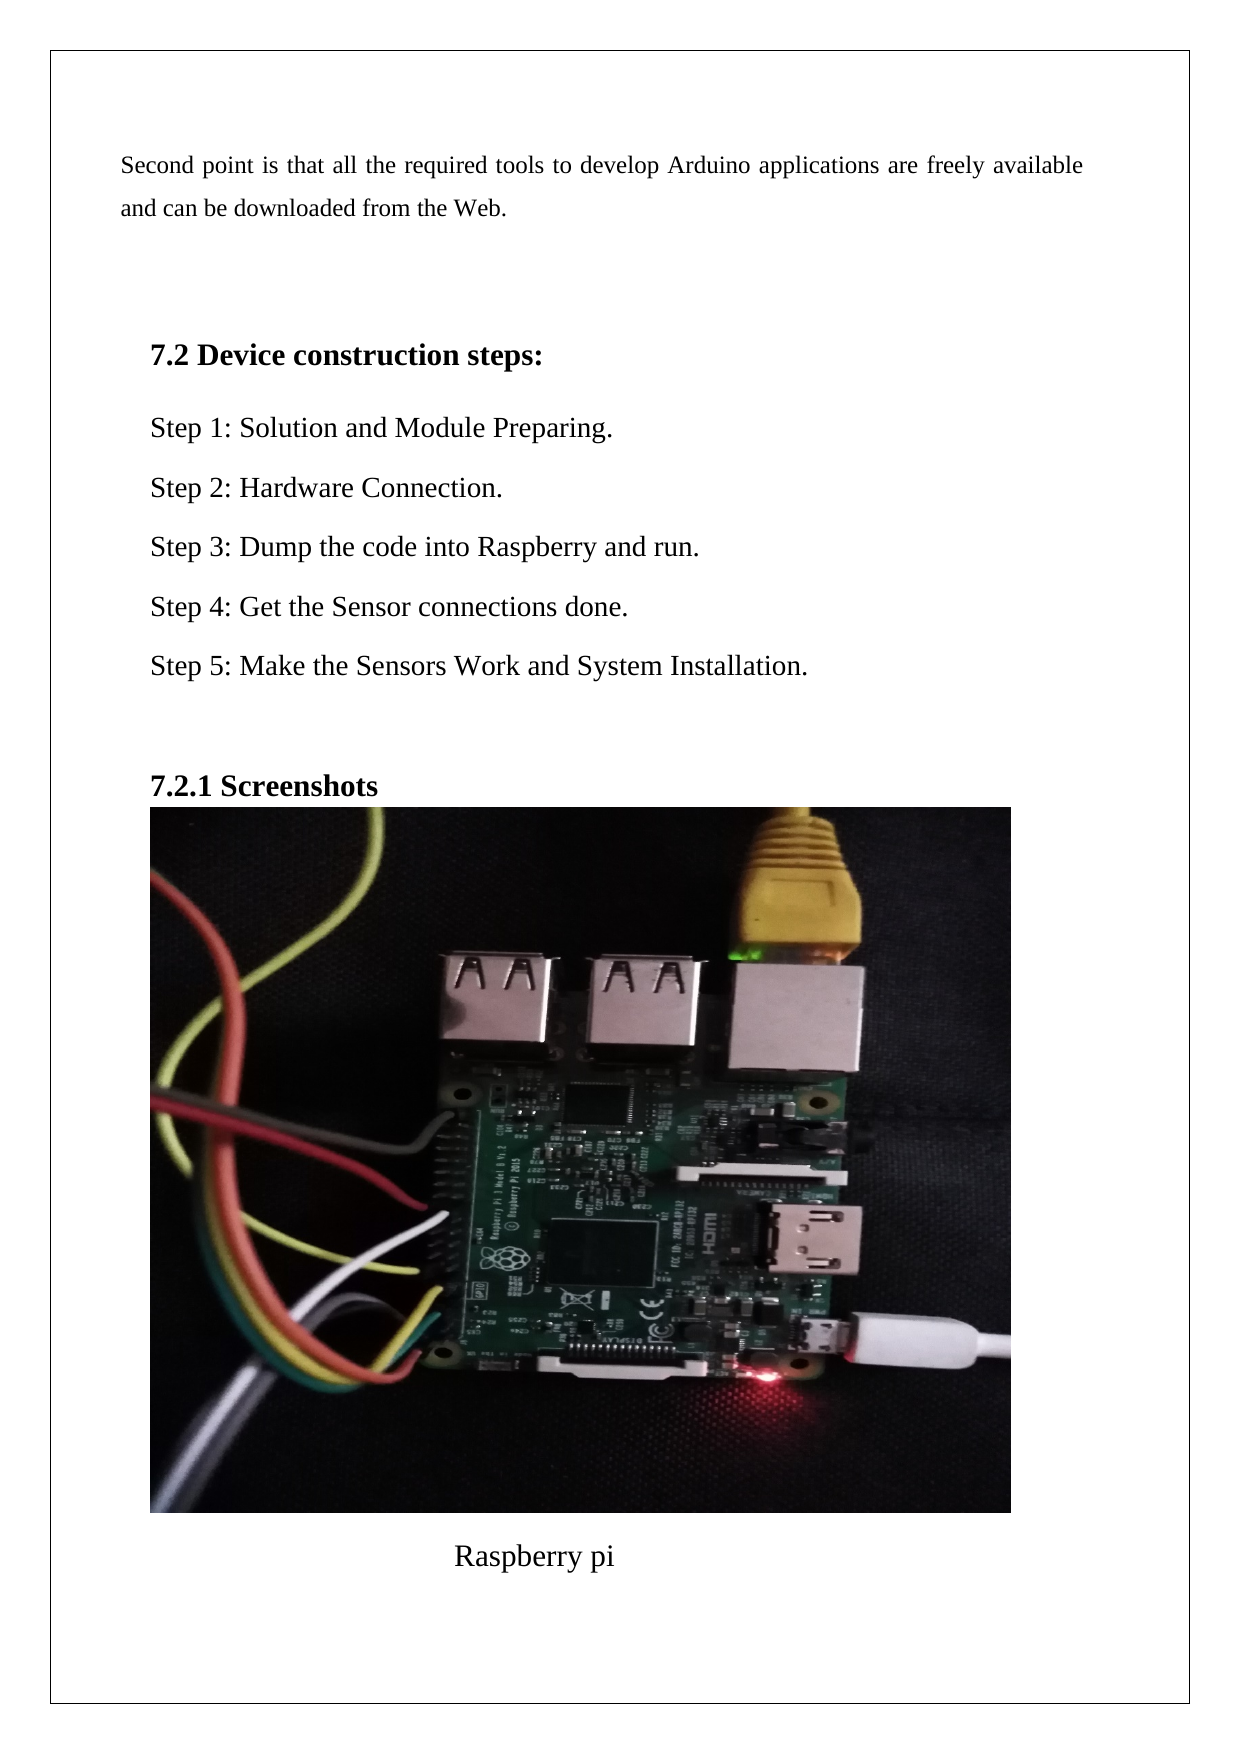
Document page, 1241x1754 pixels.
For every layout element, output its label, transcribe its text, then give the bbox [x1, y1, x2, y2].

text Step 5: Make the Sensors Work and System Installation. [150, 648, 1090, 682]
text Step 4: Get the Sensor connections done. [150, 589, 1090, 622]
picture [150, 807, 1011, 1513]
text Step 3: Dump the code into Raspberry and run. [150, 529, 1090, 563]
text Step 1: Solution and Module Preparing. [150, 411, 1090, 444]
text Step 2: Hardware Connection. [150, 470, 1090, 503]
text Raspberry pi [150, 1537, 1090, 1573]
text 7.2 Device construction steps: [150, 336, 1090, 372]
text Second point is that all the required tools to develop Arduino applications are freely available and can be downloaded from the Web. [120, 150, 1085, 222]
